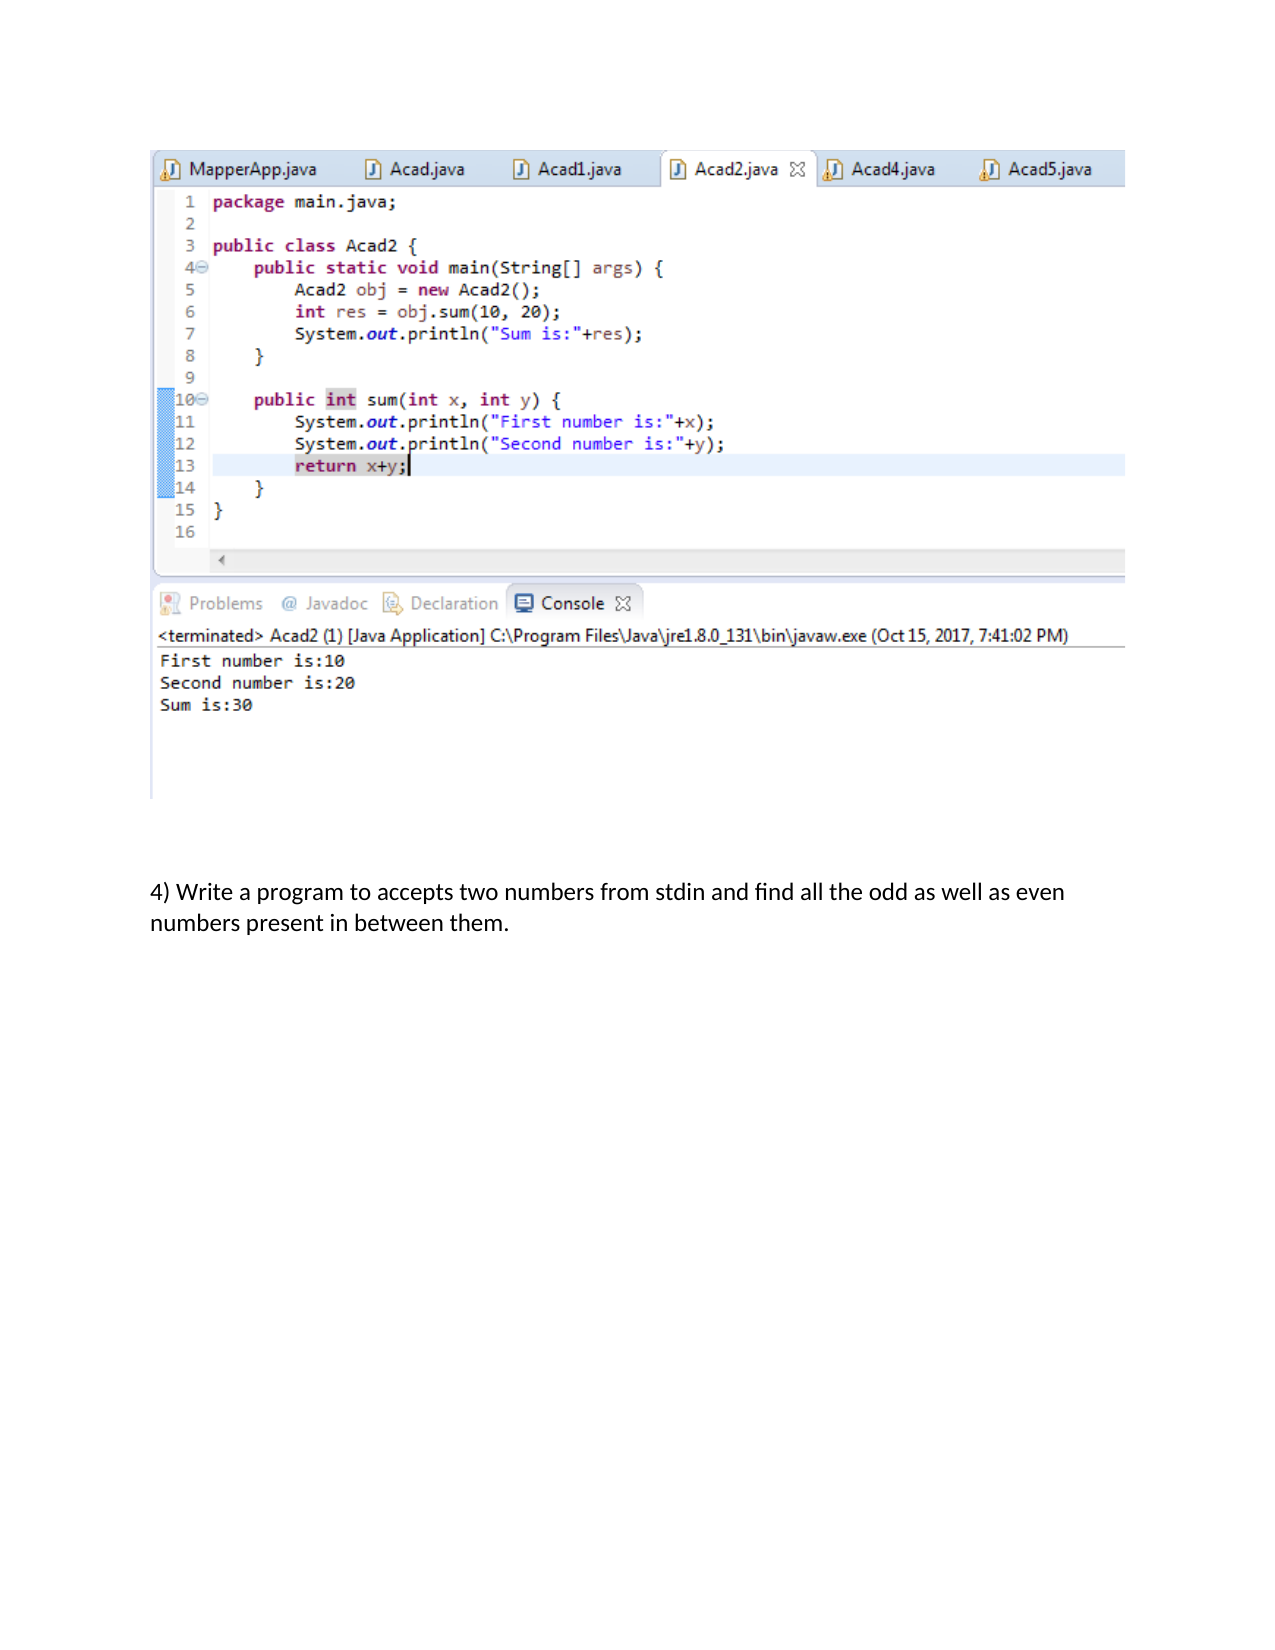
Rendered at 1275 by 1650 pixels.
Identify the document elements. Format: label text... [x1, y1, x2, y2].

text numbers present in between them. [150, 907, 1125, 937]
text 4) Write a program to accepts two numbers from stdin and find all the odd as well as even [150, 876, 1125, 907]
picture [150, 150, 1125, 799]
